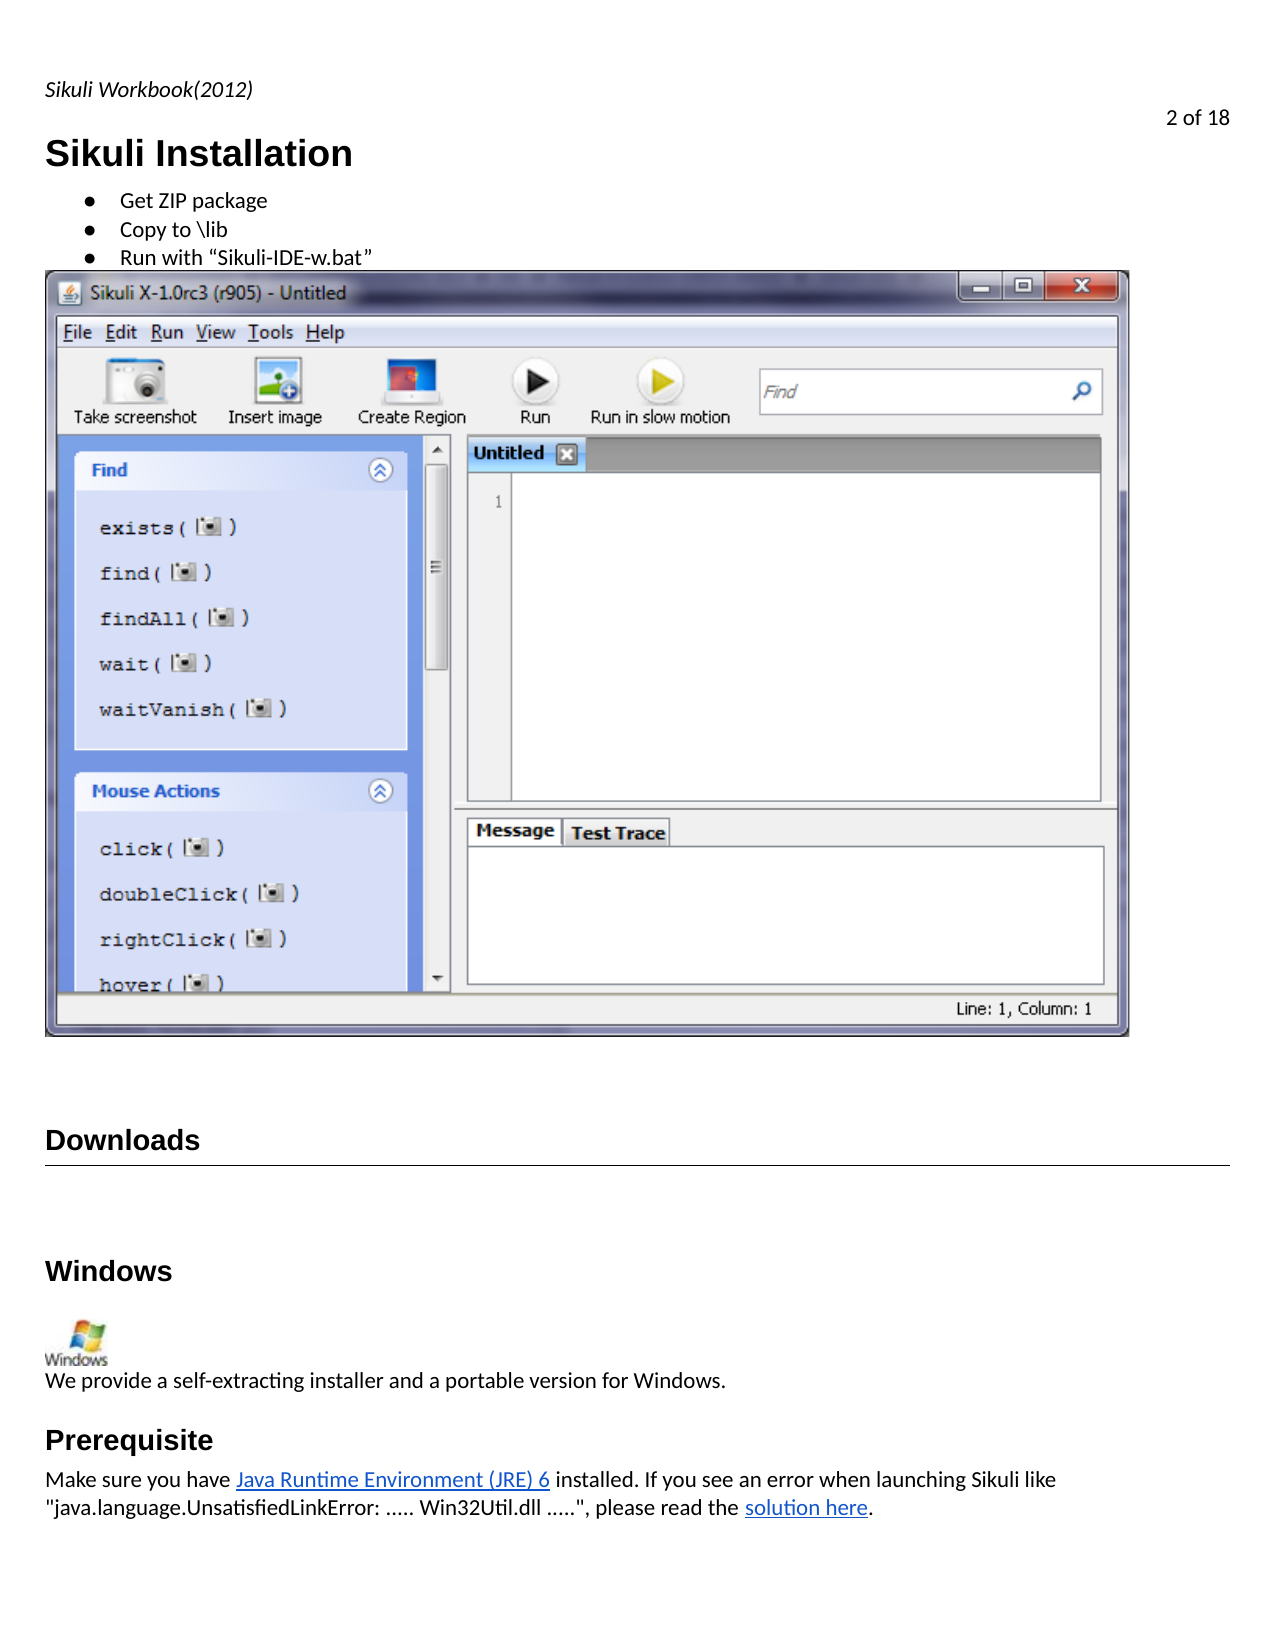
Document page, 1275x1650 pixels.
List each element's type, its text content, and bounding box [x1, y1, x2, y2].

subtitle Windows [45, 1254, 1230, 1287]
subtitle Downloads [45, 1123, 1230, 1157]
text Make sure you have Java Runtime Environment (JRE) 6 installed. If you see an error when launching Sikuli like "java.language.UnsatisfiedLinkError: ..... Win32Util.dll .....", please read the solution here. [45, 1465, 1230, 1521]
subtitle Prerequisite [45, 1423, 1230, 1457]
list Run with “Sikuli-IDE-w.bat” [83, 243, 1230, 271]
list Get ZIP package [83, 187, 1230, 215]
picture [45, 270, 1130, 1037]
picture [45, 1295, 108, 1366]
list Copy to \lib [83, 215, 1230, 243]
text We provide a self-extracting installer and a portable version for Windows. [45, 1366, 1230, 1394]
subtitle Sikuli Installation [45, 131, 1230, 174]
